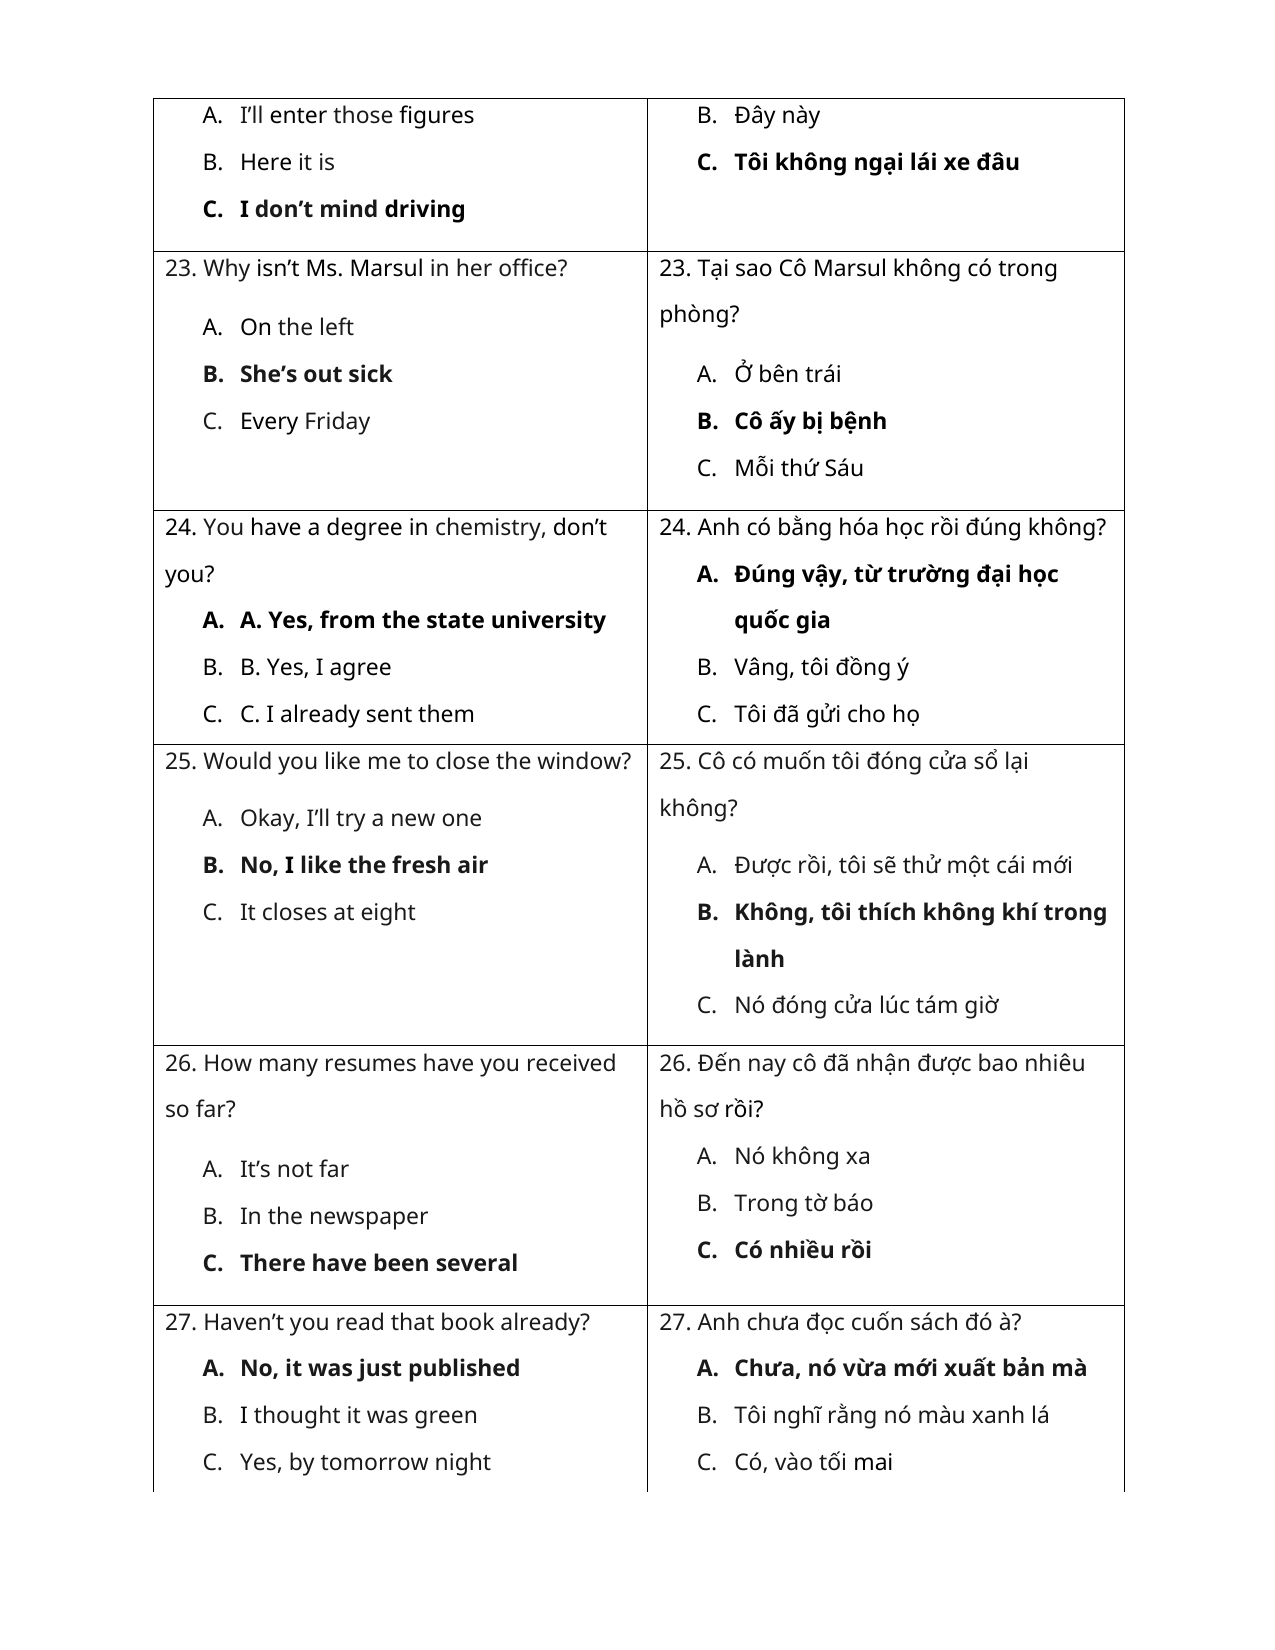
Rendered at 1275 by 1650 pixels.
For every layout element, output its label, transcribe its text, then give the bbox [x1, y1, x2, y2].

table_cell 26. Đến nay cô đã nhận được bao nhiêu hồ sơ rồi? Nó không xa Trong tờ báo Có nhiều rồi [648, 1046, 1124, 1304]
table_cell 23. Why isn’t Ms. Marsul in her office? On the left She’s out sick Every Friday [154, 252, 647, 509]
table_cell 24. You have a degree in chemistry, don’t you? A. Yes, from the state university B. Yes, I agree C. I already sent them [154, 511, 647, 744]
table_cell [648, 99, 1124, 251]
table_cell 25. Cô có muốn tôi đóng cửa sổ lại không? Được rồi, tôi sẽ thử một cái mới Không, tôi thích không khí trong lành Nó đóng cửa lúc tám giờ [648, 745, 1124, 1045]
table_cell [154, 99, 647, 251]
table_cell 25. Would you like me to close the window? Okay, I’ll try a new one No, I like the fresh air It closes at eight [154, 745, 647, 1045]
table_cell 24. Anh có bằng hóa học rồi đúng không? Đúng vậy, từ trường đại học quốc gia Vâng, tôi đồng ý Tôi đã gửi cho họ [648, 511, 1124, 744]
table_cell 27. Anh chưa đọc cuốn sách đó à? Chưa, nó vừa mới xuất bản mà Tôi nghĩ rằng nó màu xanh lá Có, vào tối mai [648, 1306, 1124, 1492]
table_cell 23. Tại sao Cô Marsul không có trong phòng? Ở bên trái Cô ấy bị bệnh Mỗi thứ Sáu [648, 252, 1124, 509]
table_cell 27. Haven’t you read that book already? No, it was just published I thought it was green Yes, by tomorrow night [154, 1306, 647, 1492]
table_cell 26. How many resumes have you received so far? It’s not far In the newspaper There have been several [154, 1046, 647, 1304]
